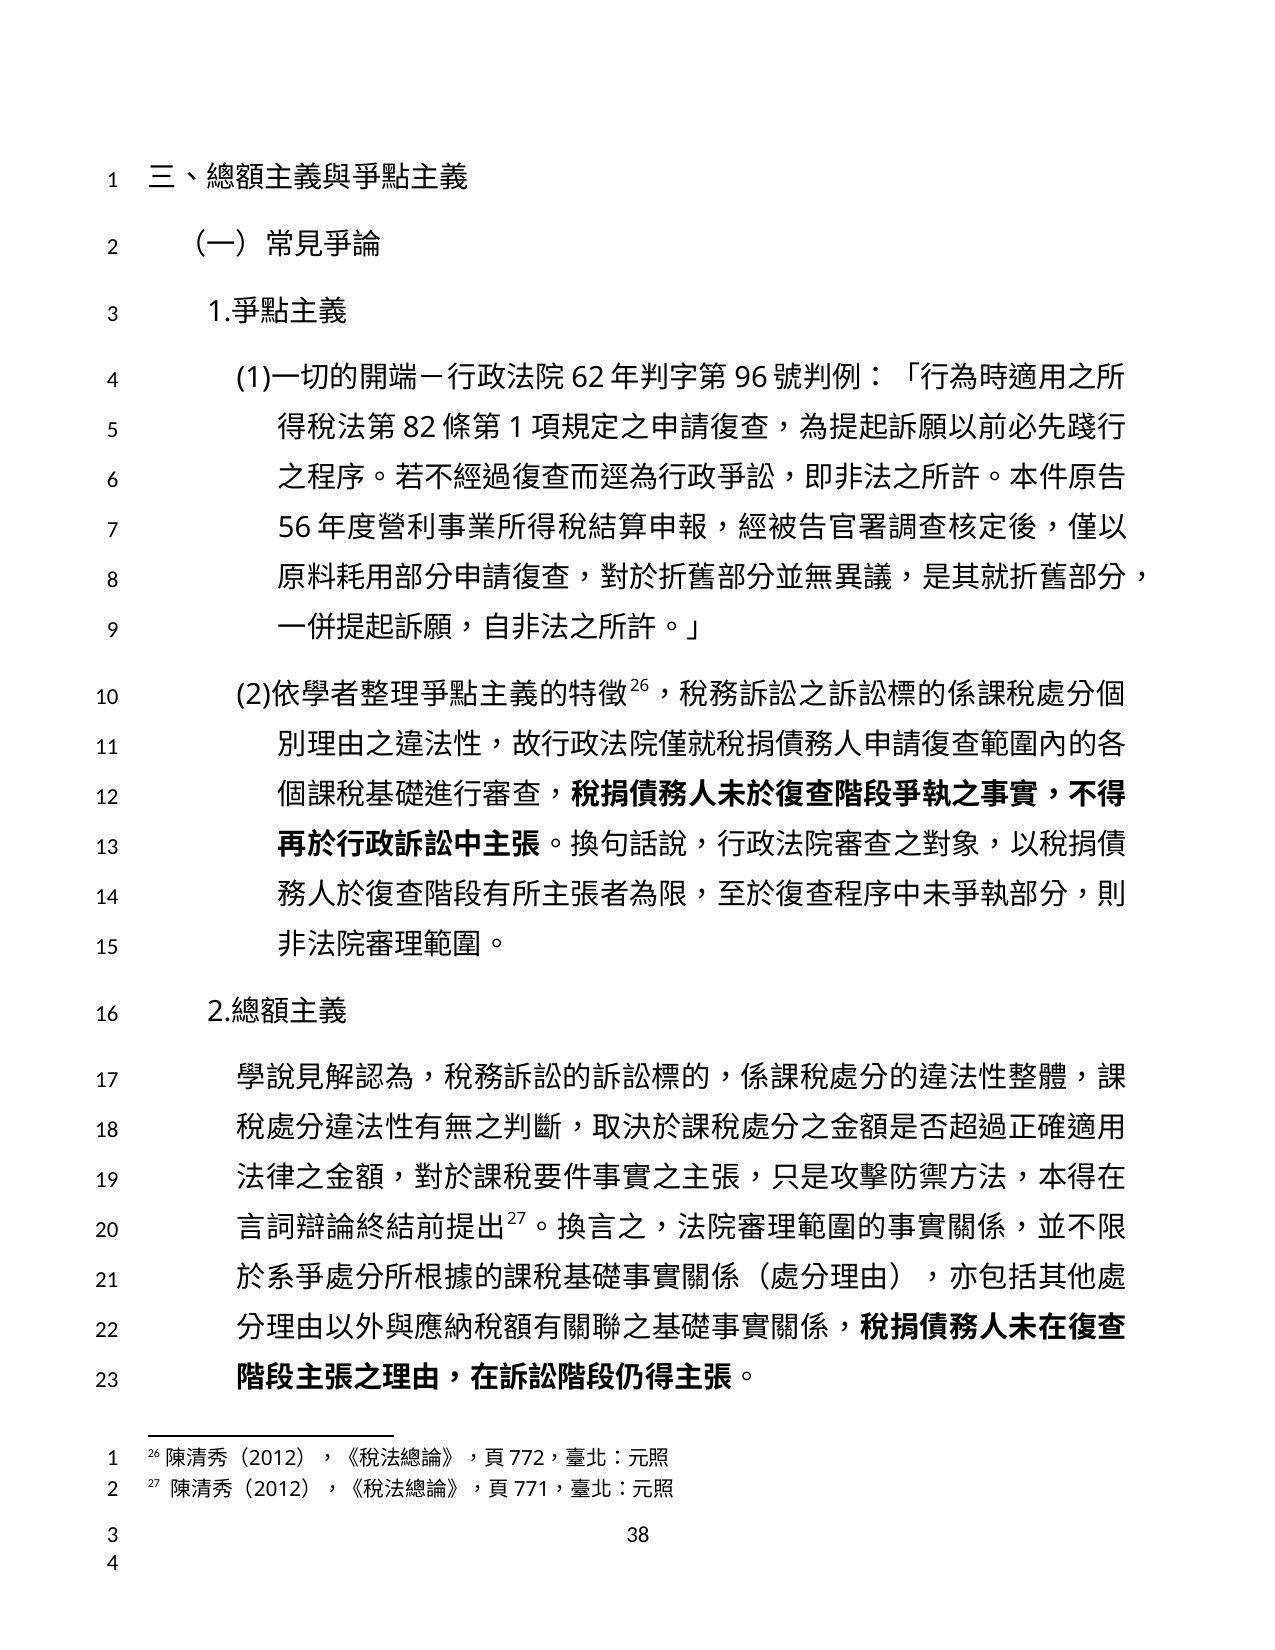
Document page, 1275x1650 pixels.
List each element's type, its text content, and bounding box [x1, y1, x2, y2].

text (1)一切的開端－行政法院62年判字第96號判例：「行為時適用之所得稅法第82條第1項規定之申請復查，為提起訴願以前必先踐行之程序。若不經過復查而逕為行政爭訟，即非法之所許。本件原告56年度營利事業所得稅結算申報，經被告官署調查核定後，僅以原料耗用部分申請復查，對於折舊部分並無異議，是其就折舊部分，一併提起訴願，自非法之所許。」 [236, 348, 1127, 648]
text 三、總額主義與爭點主義 [148, 148, 1127, 198]
text 1.爭點主義 [207, 281, 1127, 331]
text (2)依學者整理爭點主義的特徵，稅務訴訟之訴訟標的係課稅處分個別理由之違法性，故行政法院僅就稅捐債務人申請復查範圍內的各個課稅基礎進行審查，稅捐債務人未於復查階段爭執之事實，不得再於行政訴訟中主張。換句話說，行政法院審查之對象，以稅捐債務人於復查階段有所主張者為限，至於復查程序中未爭執部分，則非法院審理範圍。 [236, 664, 1127, 964]
text （一）常見爭論 [177, 214, 1127, 264]
text 學說見解認為，稅務訴訟的訴訟標的，係課稅處分的違法性整體，課稅處分違法性有無之判斷，取決於課稅處分之金額是否超過正確適用法律之金額，對於課稅要件事實之主張，只是攻擊防禦方法，本得在言詞辯論終結前提出。換言之，法院審理範圍的事實關係，並不限於系爭處分所根據的課稅基礎事實關係（處分理由），亦包括其他處分理由以外與應納稅額有關聯之基礎事實關係，稅捐債務人未在復查階段主張之理由，在訴訟階段仍得主張。 [236, 1048, 1127, 1398]
text 2.總額主義 [207, 981, 1127, 1031]
